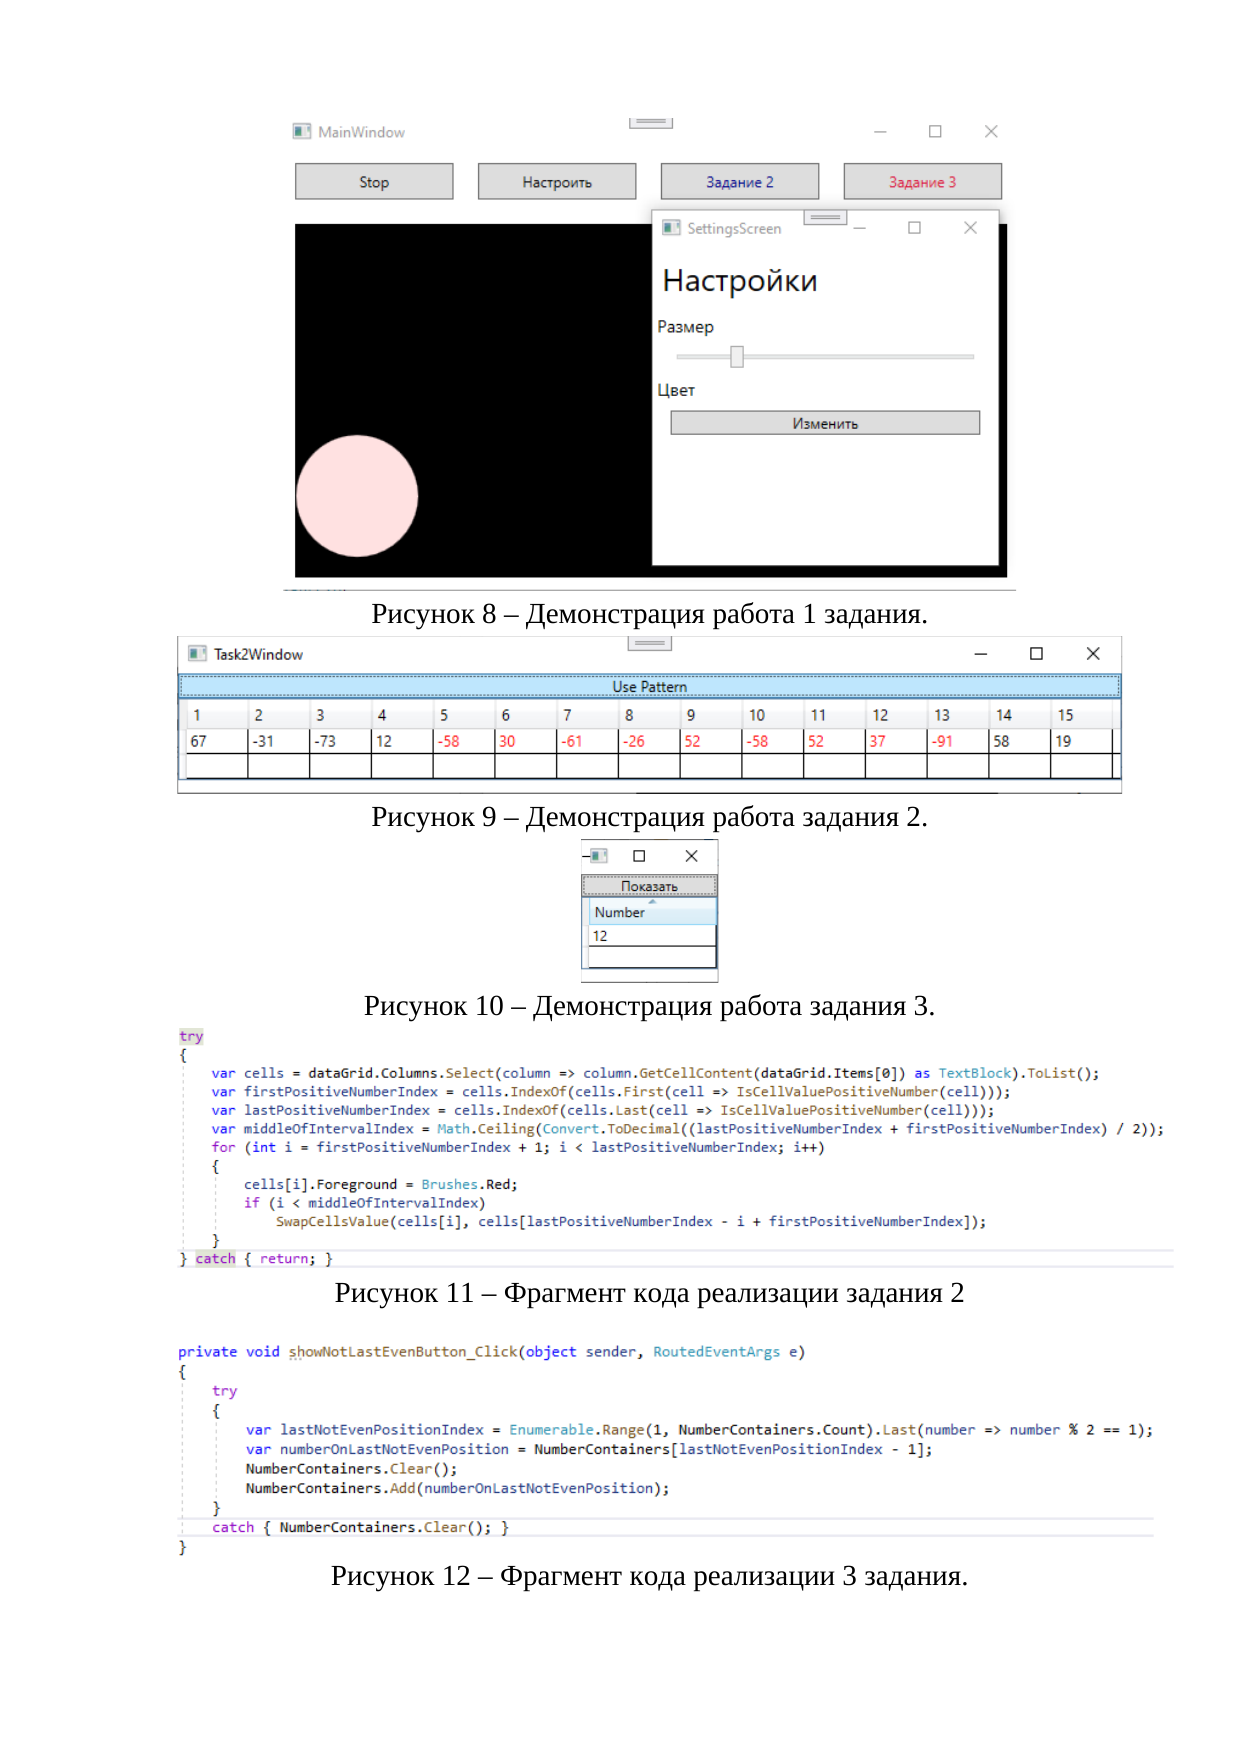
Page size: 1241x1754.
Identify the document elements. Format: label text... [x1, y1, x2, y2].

text Рисунок 10 – Демонстрация работа задания 3. [177, 988, 1122, 1022]
text Рисунок 11 – Фрагмент кода реализации задания 2 [177, 1276, 1122, 1309]
picture [177, 1342, 1154, 1559]
text Рисунок 12 – Фрагмент кода реализации 3 задания. [177, 1559, 1122, 1592]
picture [581, 839, 719, 983]
picture [177, 636, 1123, 794]
text Рисунок 8 – Демонстрация работа 1 задания. [177, 596, 1122, 629]
picture [177, 1028, 1174, 1276]
picture [283, 118, 1017, 591]
text Рисунок 9 – Демонстрация работа задания 2. [177, 799, 1122, 833]
